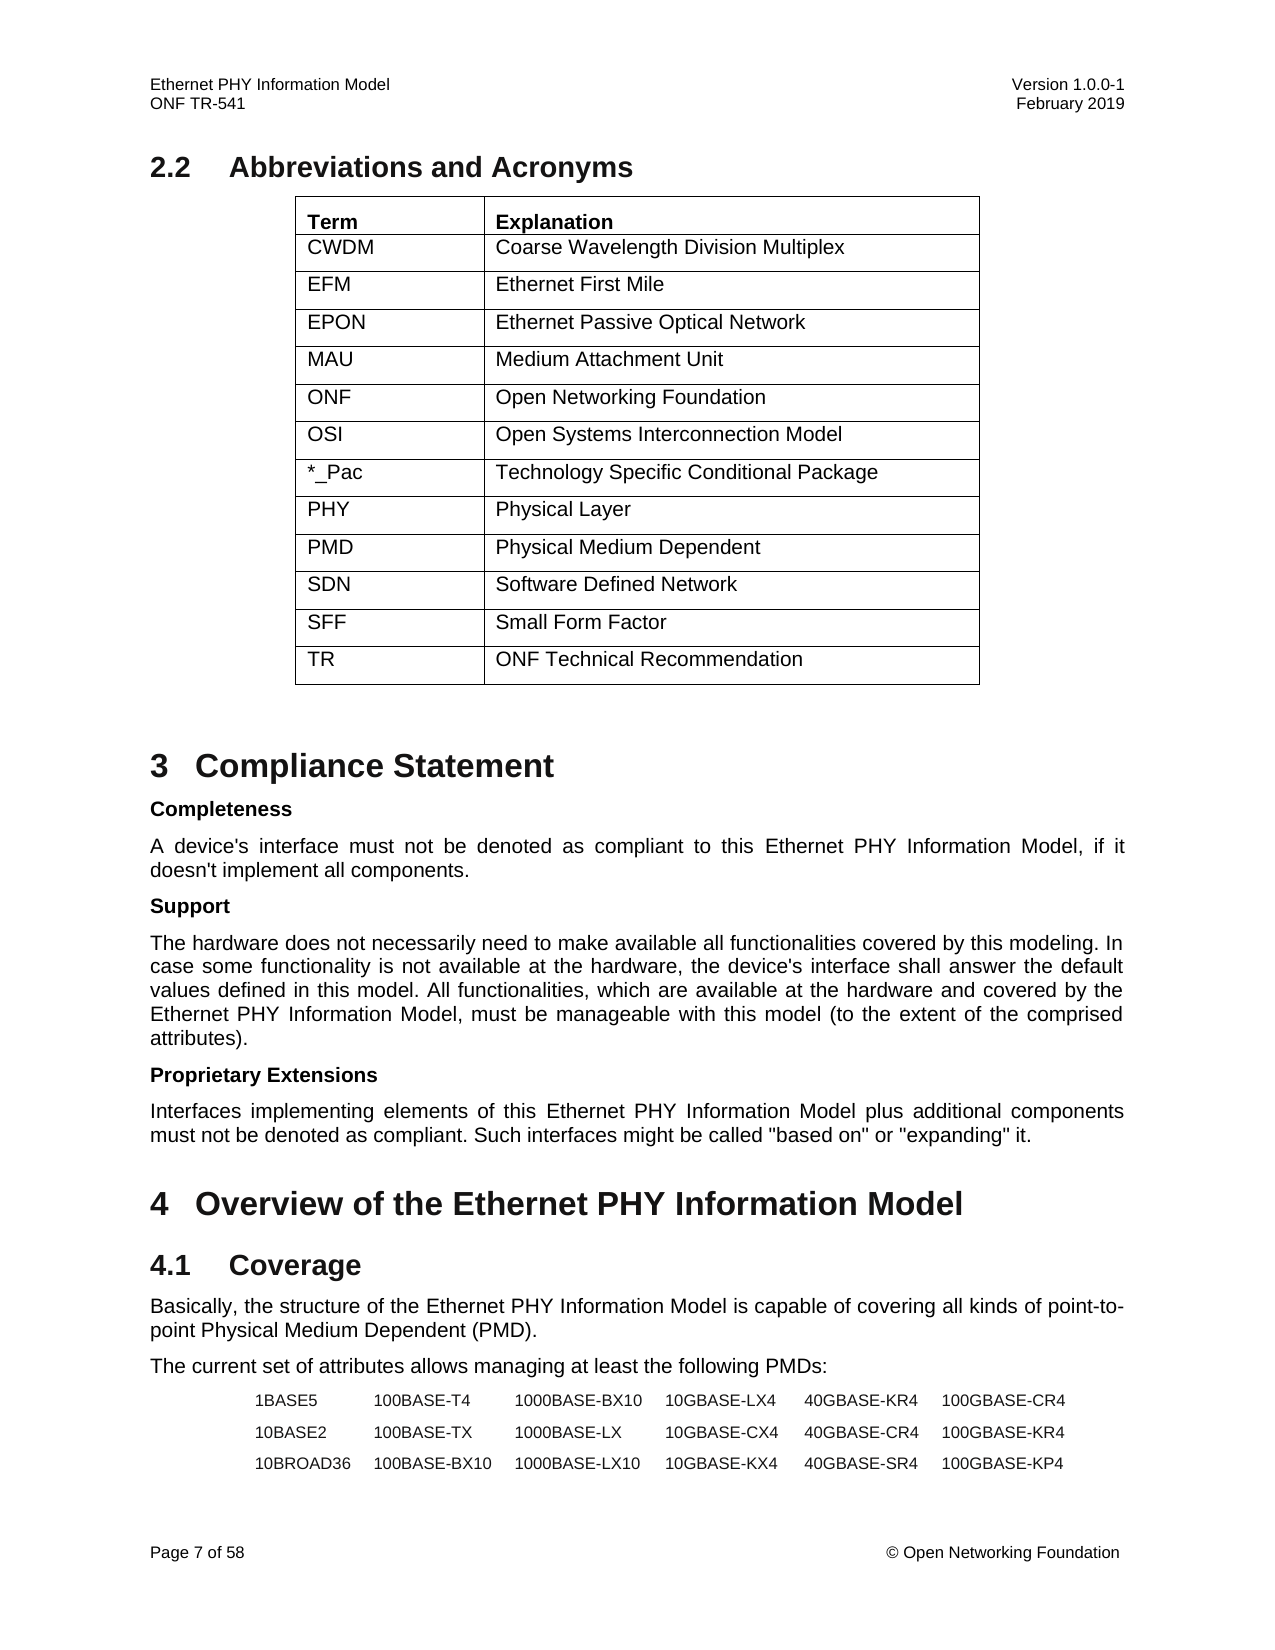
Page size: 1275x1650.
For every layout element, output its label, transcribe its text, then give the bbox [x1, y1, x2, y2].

table_cell 40GBASE-SR4 [793, 1454, 930, 1486]
table_cell Small Form Factor [485, 610, 979, 646]
subtitle Coverage [150, 1248, 1125, 1281]
table_cell EPON [296, 310, 484, 346]
table_cell Ethernet Passive Optical Network [485, 310, 979, 346]
table_header Explanation [485, 197, 979, 233]
table_cell Open Networking Foundation [485, 385, 979, 421]
table_cell 40GBASE-CR4 [793, 1423, 930, 1454]
table_cell OSI [296, 422, 484, 458]
table_cell MAU [296, 347, 484, 383]
subtitle Compliance Statement [150, 746, 1125, 784]
table_cell 10GBASE-CX4 [654, 1423, 793, 1454]
table_cell CWDM [296, 235, 484, 271]
table_cell 1000BASE-LX [503, 1423, 653, 1454]
table_cell 10BASE2 [243, 1423, 362, 1454]
table_cell Physical Layer [485, 497, 979, 533]
table_cell Physical Medium Dependent [485, 535, 979, 571]
table_cell ONF Technical Recommendation [485, 647, 979, 683]
text Basically, the structure of the Information Model is capable of covering all kinds of point-to-point Physical Medium Dependent (PMD). [150, 1294, 1125, 1342]
table_cell 100GBASE-KP4 [930, 1454, 1086, 1486]
table_header 100GBASE-CR4 [930, 1391, 1086, 1422]
table_cell 100BASE-BX10 [362, 1454, 503, 1486]
table_header 100BASE-T4 [362, 1391, 503, 1422]
text A device's interface must not be denoted as compliant to this Information Model, if it doesn't implement all components. [150, 833, 1125, 881]
table_cell 100GBASE-KR4 [930, 1423, 1086, 1454]
table_cell EFM [296, 272, 484, 308]
table_cell 1000BASE-LX10 [503, 1454, 653, 1486]
table_header 1000BASE-BX10 [503, 1391, 653, 1422]
text Proprietary Extensions [150, 1063, 1125, 1087]
table_cell Ethernet First Mile [485, 272, 979, 308]
text Support [150, 894, 1125, 918]
table_cell ONF [296, 385, 484, 421]
table_cell Medium Attachment Unit [485, 347, 979, 383]
text Interfaces implementing elements of this Information Model plus additional components must not be denoted as compliant. Such interfaces might be called "based on" or "expanding" it. [150, 1099, 1125, 1147]
table_header 40GBASE-KR4 [793, 1391, 930, 1422]
table_cell Open Systems Interconnection Model [485, 422, 979, 458]
table_header Term [296, 197, 484, 233]
table_header 10GBASE-LX4 [654, 1391, 793, 1422]
text The current set of attributes allows managing at least the following PMDs: [150, 1354, 1125, 1378]
table_cell PHY [296, 497, 484, 533]
table_cell 100BASE-TX [362, 1423, 503, 1454]
table_cell TR [296, 647, 484, 683]
table_cell 10GBASE-KX4 [654, 1454, 793, 1486]
table_cell Software Defined Network [485, 572, 979, 608]
table_cell SDN [296, 572, 484, 608]
table_cell Coarse Wavelength Division Multiplex [485, 235, 979, 271]
table_cell SFF [296, 610, 484, 646]
subtitle Abbreviations and Acronyms [150, 150, 1125, 183]
subtitle Overview of the Information Model [150, 1184, 1125, 1223]
table_header 1BASE5 [243, 1391, 362, 1422]
table_cell *_Pac [296, 460, 484, 496]
table_cell PMD [296, 535, 484, 571]
text Completeness [150, 797, 1125, 821]
text The hardware does not necessarily need to make available all functionalities covered by this modeling. In case some functionality is not available at the hardware, the device's interface shall answer the default values defined in this model. All functionalities, which are available at the hardware and covered by the Information Model, must be manageable with this model (to the extent of the comprised attributes). [150, 930, 1125, 1050]
table_cell 10BROAD36 [243, 1454, 362, 1486]
table_cell Technology Specific Conditional Package [485, 460, 979, 496]
